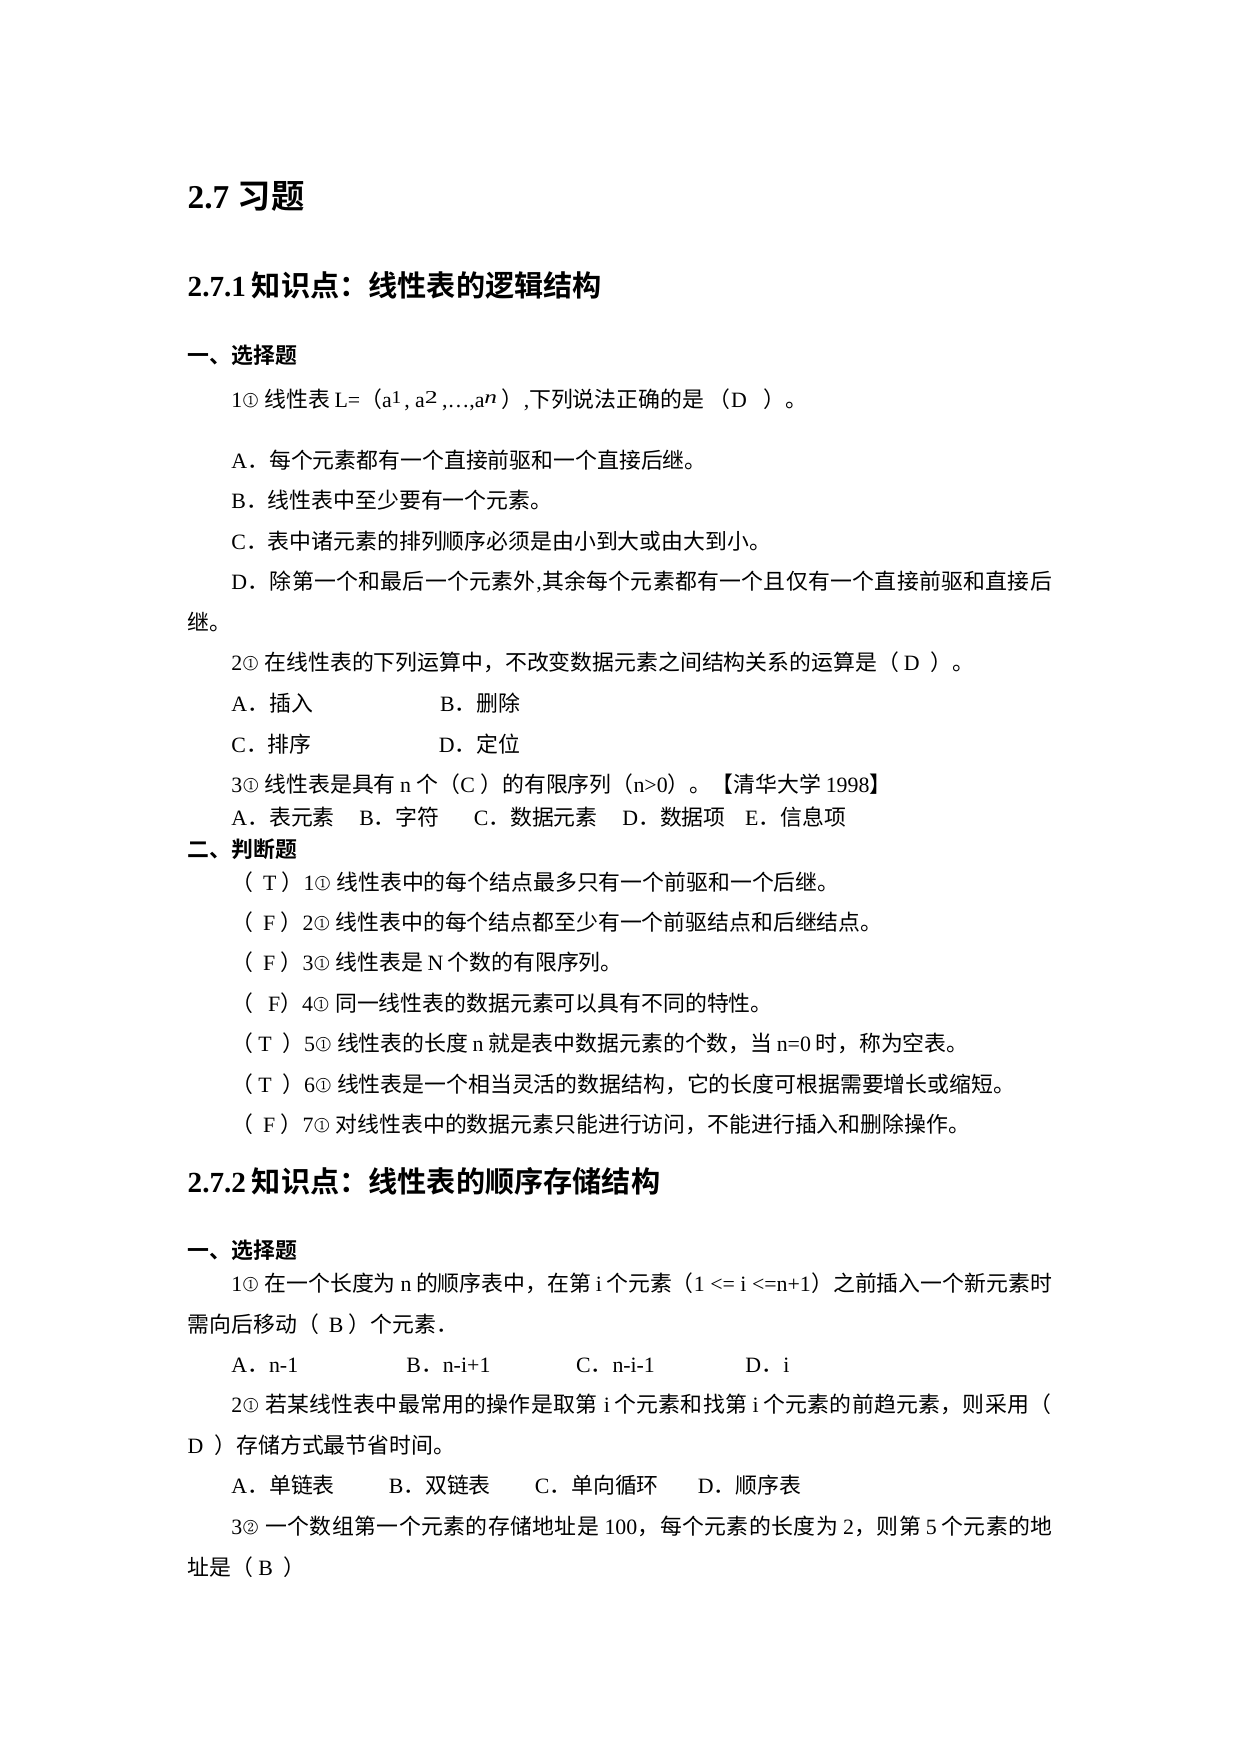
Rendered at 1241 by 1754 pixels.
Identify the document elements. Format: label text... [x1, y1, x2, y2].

text 2① 若某线性表中最常用的操作是取第i个元素和找第i个元素的前趋元素，则采用（ D ）存储方式最节省时间。 [187, 1387, 1053, 1460]
text 3② 一个数组第一个元素的存储地址是100，每个元素的长度为2，则第5个元素的地址是（ B ） [187, 1508, 1053, 1582]
text （ F ）7① 对线性表中的数据元素只能进行访问，不能进行插入和删除操作。 [187, 1107, 1053, 1139]
text （ F ）2① 线性表中的每个结点都至少有一个前驱结点和后继结点。 [187, 904, 1053, 937]
text 一、选择题 [187, 1233, 1053, 1266]
text A．表元素 B．字符 C．数据元素 D．数据项 E．信息项 [187, 799, 1053, 832]
subtitle 2.7.2知识点：线性表的顺序存储结构 [187, 1147, 1053, 1212]
text D．除第一个和最后一个元素外,其余每个元素都有一个且仅有一个直接前驱和直接后继。 [187, 564, 1053, 637]
text （ F）4① 同一线性表的数据元素可以具有不同的特性。 [187, 985, 1053, 1018]
text 一、选择题 [187, 337, 1053, 370]
text （ F ）3① 线性表是N个数的有限序列。 [187, 945, 1053, 977]
text （ T ）6① 线性表是一个相当灵活的数据结构，它的长度可根据需要增长或缩短。 [187, 1066, 1053, 1099]
text 3① 线性表是具有n 个（C ）的有限序列（n>0）。【清华大学 1998】 [187, 767, 1053, 799]
text 1① 线性表L=（a, a,…,a）,下列说法正确的是 （D ）。 [187, 370, 1053, 435]
text （ T ）5① 线性表的长度n就是表中数据元素的个数，当n=0时，称为空表。 [187, 1026, 1053, 1058]
text A．单链表 B．双链表 C．单向循环 D．顺序表 [187, 1468, 1053, 1501]
subtitle 2.7.1知识点：线性表的逻辑结构 [187, 251, 1053, 316]
text 2① 在线性表的下列运算中，不改变数据元素之间结构关系的运算是（ D ）。 A．插入 B．删除 C．排序 D．定位 [231, 645, 1053, 759]
subtitle 2.7 习题 [187, 162, 1053, 227]
text 1① 在一个长度为n的顺序表中，在第i个元素（1 <= i <=n+1）之前插入一个新元素时需向后移动（ B ）个元素． [187, 1266, 1053, 1339]
text A．n-1 B．n-i+ C．n-i-1 D．i [187, 1347, 1053, 1379]
text 二、判断题 [187, 832, 1053, 864]
text B．线性表中至少要有一个元素。 [187, 483, 1053, 516]
text C．表中诸元素的排列顺序必须是由小到大或由大到小。 [187, 523, 1053, 556]
text （ T ）1① 线性表中的每个结点最多只有一个前驱和一个后继。 [187, 864, 1053, 897]
text A．每个元素都有一个直接前驱和一个直接后继。 [187, 443, 1053, 475]
